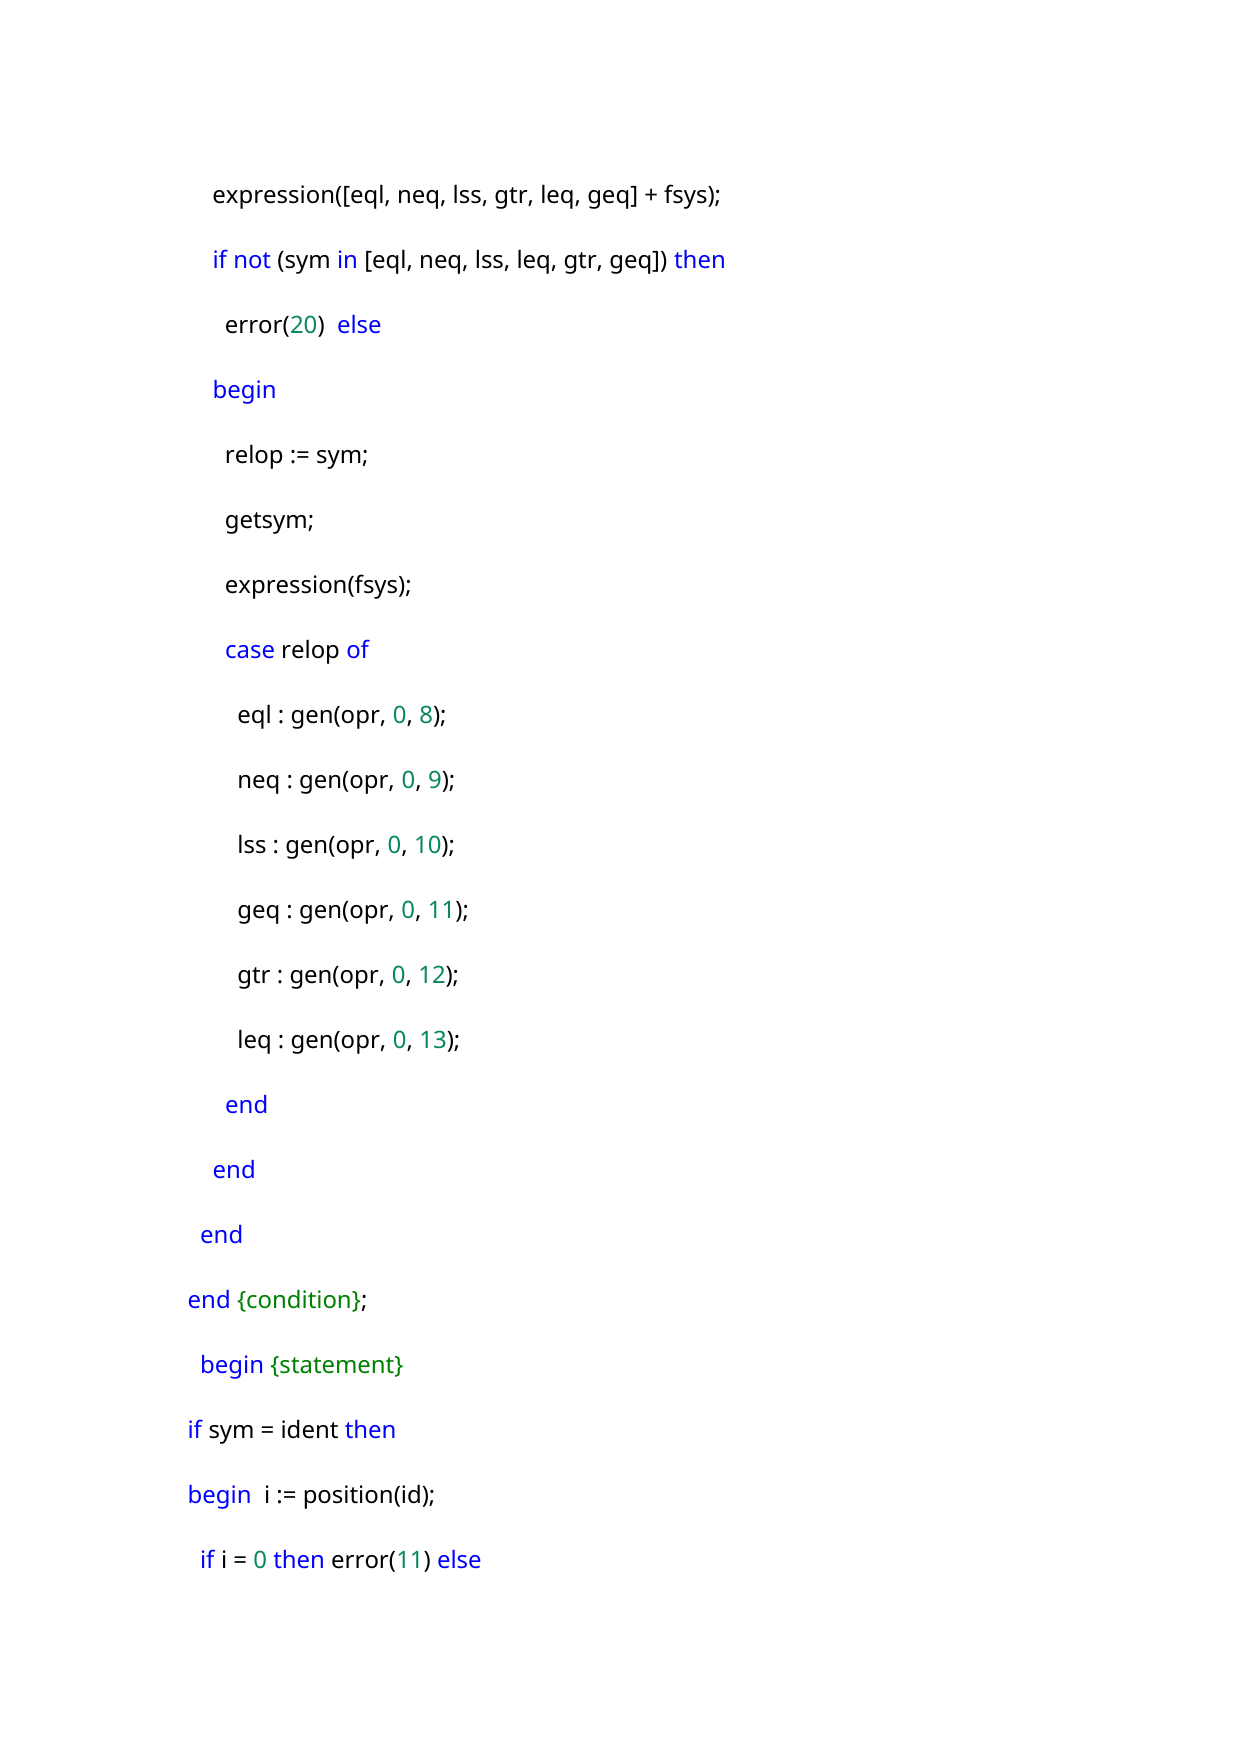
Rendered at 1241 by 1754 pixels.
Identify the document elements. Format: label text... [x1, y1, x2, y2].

text begin [187, 357, 1053, 422]
text leq : gen(opr, 0, 13); [187, 1007, 1053, 1072]
text getsym; [187, 487, 1053, 552]
text case relop of [187, 617, 1053, 682]
text begin i := position(id); [187, 1462, 1053, 1527]
text expression(fsys); [187, 552, 1053, 617]
text end [187, 1202, 1053, 1267]
text if i = 0 then error(11) else [187, 1527, 1053, 1592]
text end [187, 1137, 1053, 1202]
text eql : gen(opr, 0, 8); [187, 682, 1053, 747]
text relop := sym; [187, 422, 1053, 487]
text expression([eql, neq, lss, gtr, leq, geq] + fsys); [187, 162, 1053, 227]
text end [187, 1072, 1053, 1137]
text if sym = ident then [187, 1397, 1053, 1462]
text geq : gen(opr, 0, 11); [187, 877, 1053, 942]
text if not (sym in [eql, neq, lss, leq, gtr, geq]) then [187, 227, 1053, 292]
text end {condition}; [187, 1267, 1053, 1332]
text neq : gen(opr, 0, 9); [187, 747, 1053, 812]
text error(20) else [187, 292, 1053, 357]
text begin {statement} [187, 1332, 1053, 1397]
text lss : gen(opr, 0, 10); [187, 812, 1053, 877]
text gtr : gen(opr, 0, 12); [187, 942, 1053, 1007]
